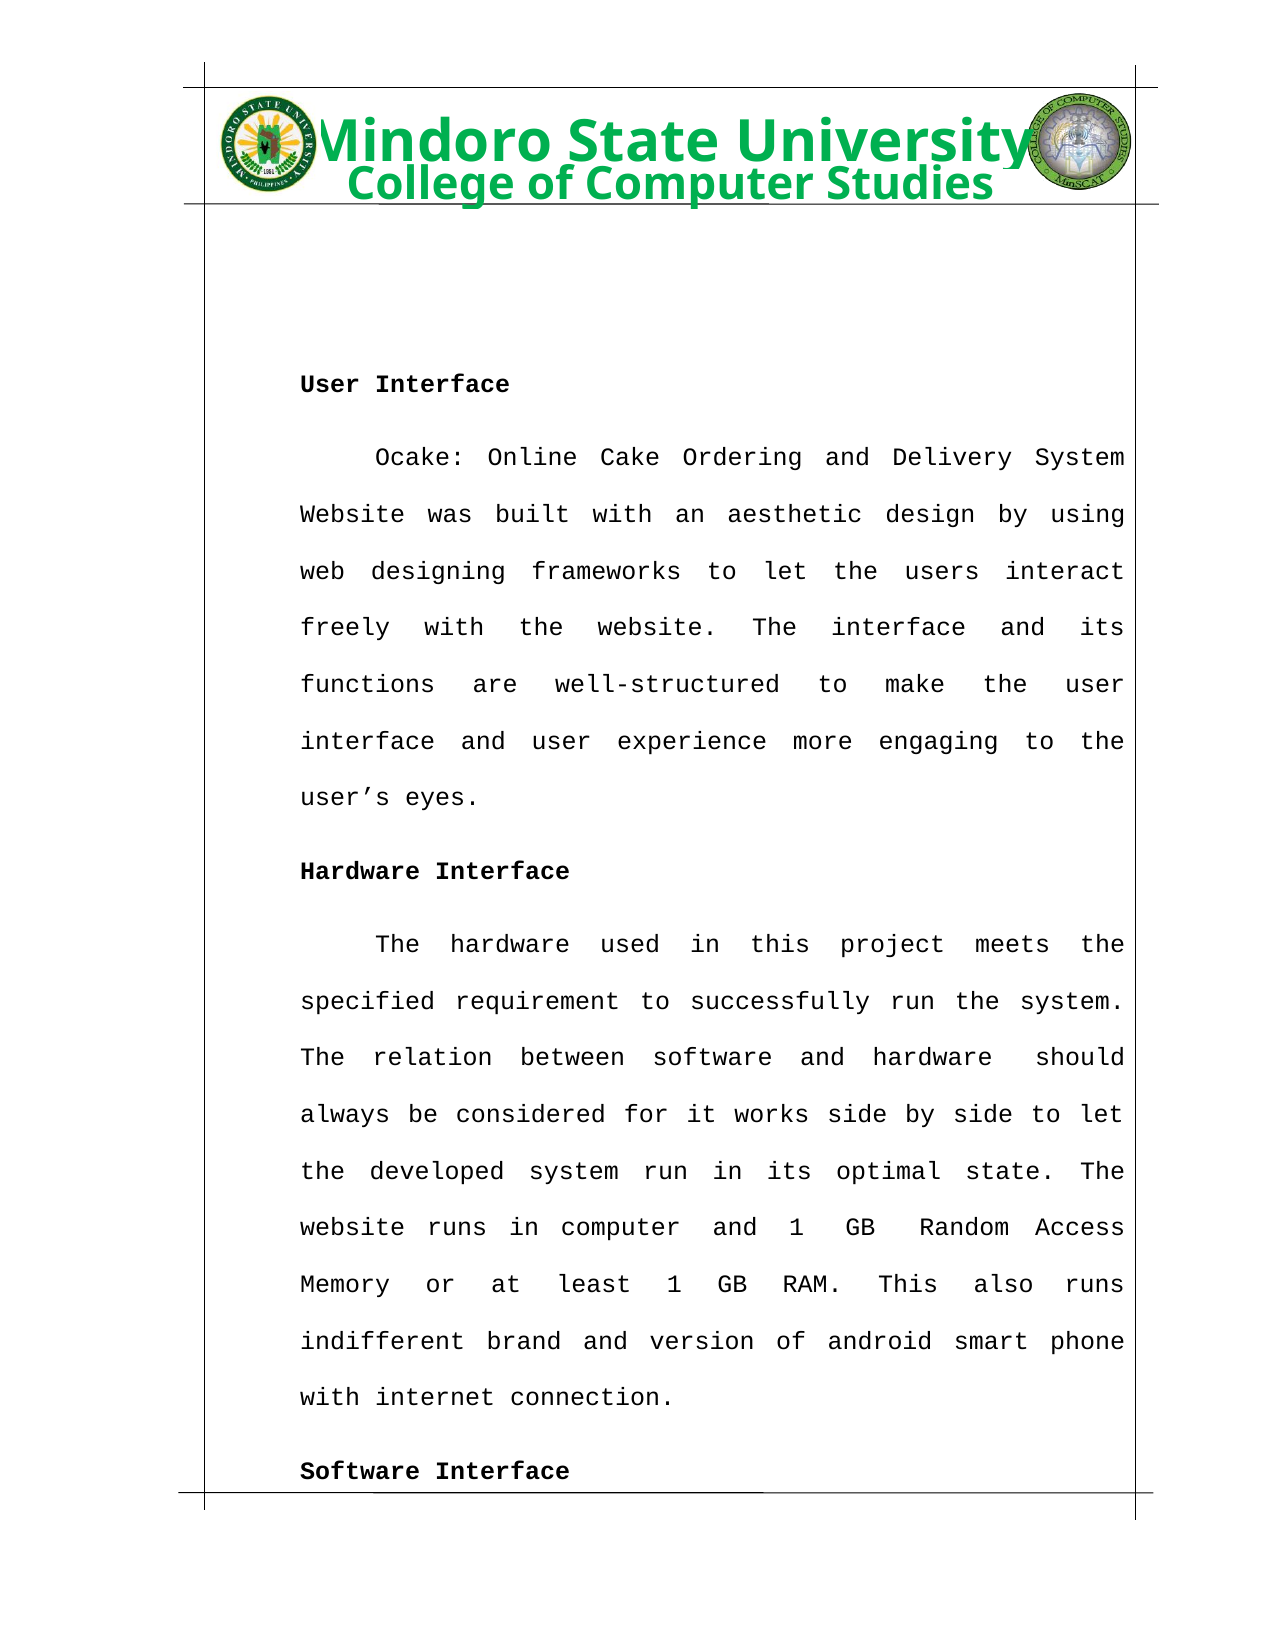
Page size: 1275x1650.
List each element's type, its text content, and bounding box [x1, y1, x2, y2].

picture [1020, 88, 1136, 196]
text Software Interface [225, 1458, 1077, 1487]
text Ocake: Online Cake Ordering and Delivery System Website was built with an aesthetic design by using web designing frameworks to let the users interact freely with the website. The interface and its functions are well-structured to make the user interface and user experience more engaging to the user’s eyes. [300, 445, 1125, 813]
text Hardware Interface [225, 858, 1125, 887]
text User Interface [225, 372, 1125, 400]
picture [216, 91, 321, 196]
text The hardware used in this project meets the specified requirement to successfully run the system. The relation between software and hardware should always be considered for it works side by side to let the developed system run in its optimal state. The website runs in computer and 1 GB Random Access Memory or at least 1 GB RAM. This also runs indifferent brand and version of android smart phone with internet connection. [300, 932, 1125, 1413]
